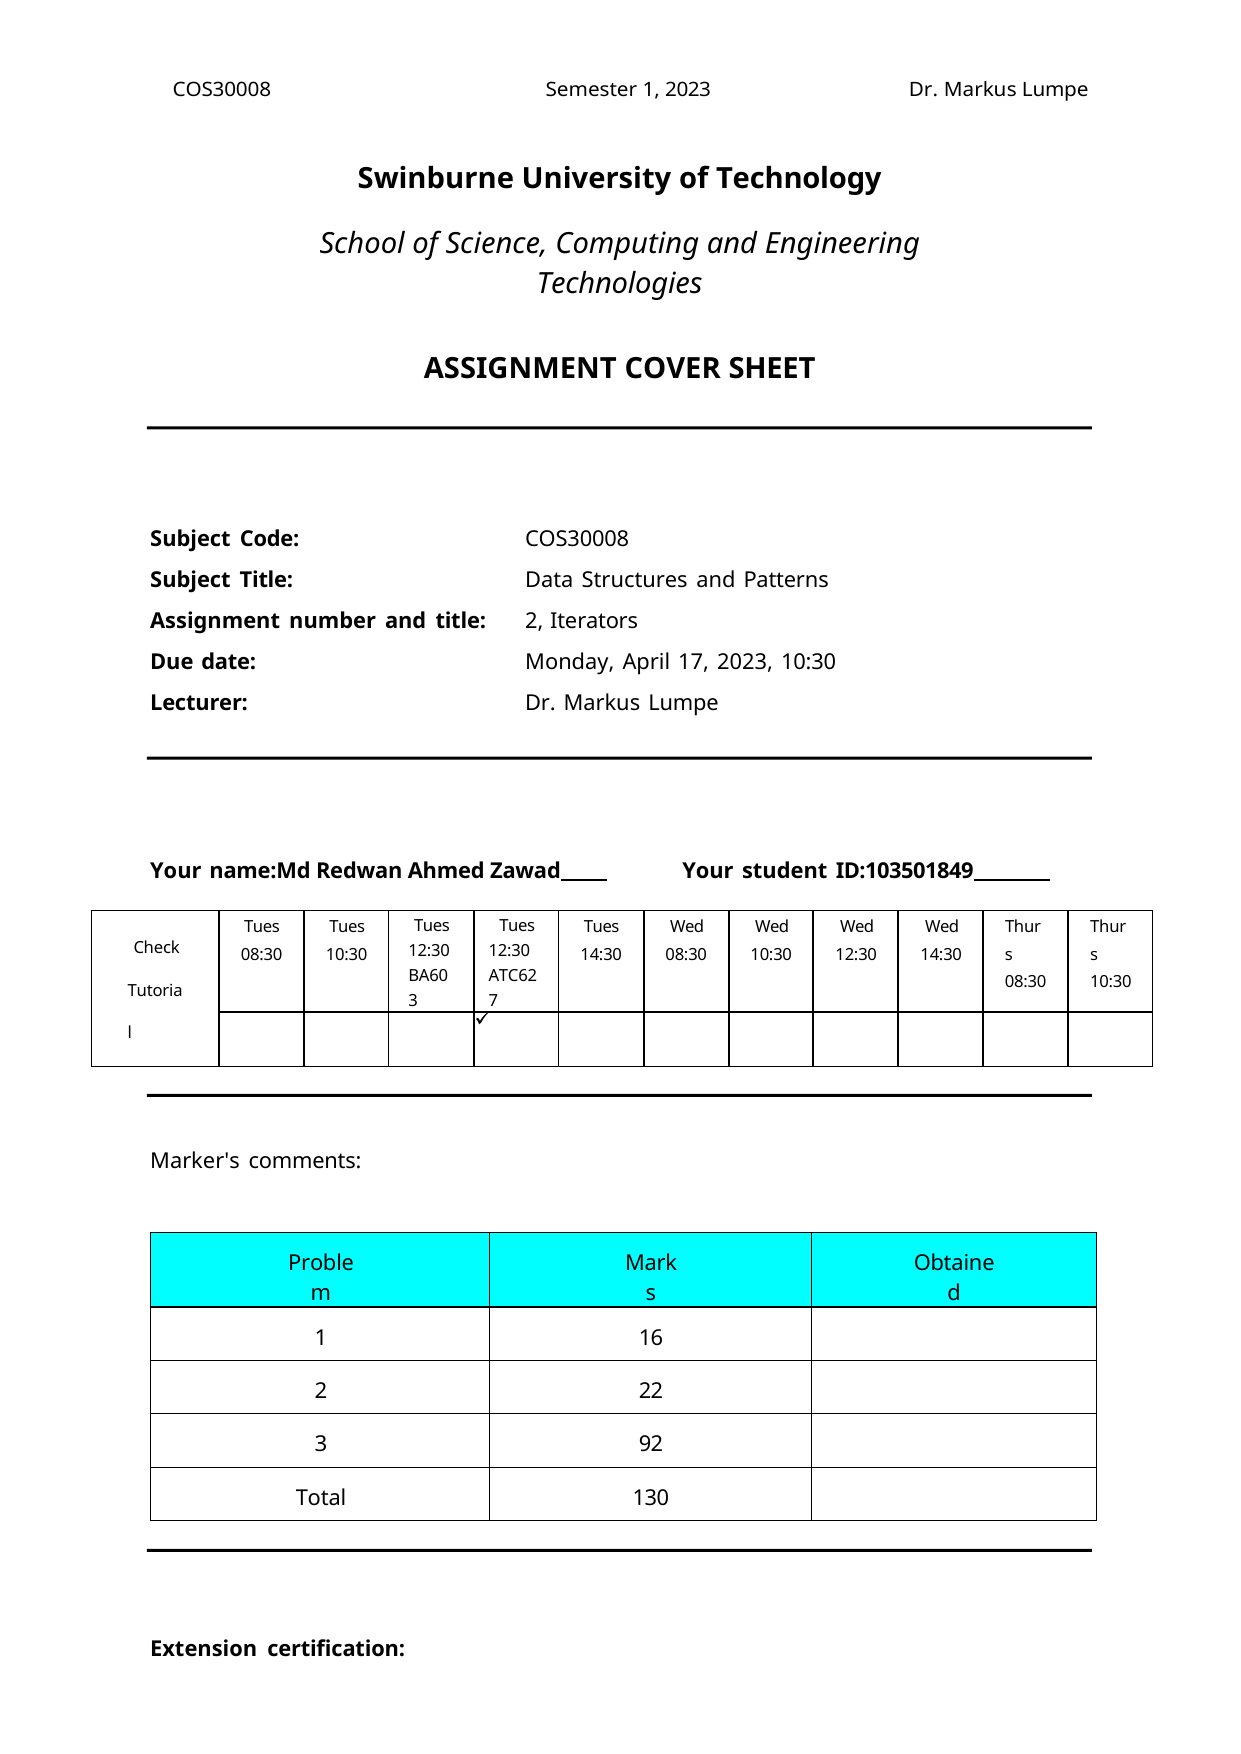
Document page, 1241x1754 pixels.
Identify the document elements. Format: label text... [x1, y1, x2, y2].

subtitle Swinburne University of Technology [233, 157, 1006, 197]
table_cell 92 [490, 1414, 811, 1467]
table_cell [220, 1013, 303, 1066]
text Lecturer: Dr. Markus Lumpe [150, 687, 1165, 717]
text COS30008 Semester 1, 2023 Dr. Markus Lumpe [172, 76, 1165, 103]
subtitle Your name:Md Redwan Ahmed Zawad Your student ID:103501849 [150, 855, 1165, 884]
table_cell 2 [151, 1361, 489, 1413]
table_header Wed 10:30 [730, 911, 812, 1011]
table_cell [899, 1013, 982, 1066]
table_header Obtained [812, 1233, 1096, 1306]
table_header Marks [490, 1233, 811, 1306]
table_cell [645, 1013, 728, 1066]
table_cell [812, 1361, 1096, 1413]
text Marker's comments: [150, 1145, 1165, 1175]
table_cell 1 [151, 1308, 489, 1360]
table_cell [305, 1013, 388, 1066]
table_header Tues 14:30 [559, 911, 643, 1011]
table_cell [814, 1013, 897, 1066]
table_cell [984, 1013, 1067, 1066]
table_cell [730, 1013, 812, 1066]
table_cell 22 [490, 1361, 811, 1413]
table_cell [559, 1013, 643, 1066]
table_cell 16 [490, 1308, 811, 1360]
table_header Tues 12:30 BA603 [389, 911, 473, 1011]
text Due date: Monday, April 17, 2023, 10:30 [150, 646, 1165, 676]
table_header Wed 12:30 [814, 911, 897, 1011]
table_cell 130 [490, 1468, 811, 1520]
text School of Science, Computing and Engineering Technologies [233, 222, 1006, 302]
table_cell [1069, 1013, 1152, 1066]
table_cell [475, 1013, 558, 1066]
subtitle ASSIGNMENT COVER SHEET [233, 347, 1006, 387]
text Subject Code: COS30008 [150, 523, 1165, 553]
table_header Problem [151, 1233, 489, 1306]
table_cell [389, 1013, 473, 1066]
table_header Thurs 08:30 [984, 911, 1067, 1011]
table_header Wed 08:30 [645, 911, 728, 1011]
subtitle Extension certification: [150, 1633, 1165, 1663]
table_header Tues 08:30 [220, 911, 303, 1011]
text Assignment number and title: 2, Iterators [150, 605, 1165, 635]
table_cell [812, 1468, 1096, 1520]
table_header Check Tutorial [92, 911, 218, 1066]
table_cell [812, 1308, 1096, 1360]
text Subject Title: Data Structures and Patterns [150, 564, 1165, 594]
table_header Wed 14:30 [899, 911, 982, 1011]
table_cell 3 [151, 1414, 489, 1467]
table_header Tues 10:30 [305, 911, 388, 1011]
table_header Thurs 10:30 [1069, 911, 1152, 1011]
table_cell [812, 1414, 1096, 1467]
table_header Tues 12:30 ATC627 [475, 911, 558, 1011]
table_cell Total [151, 1468, 489, 1520]
